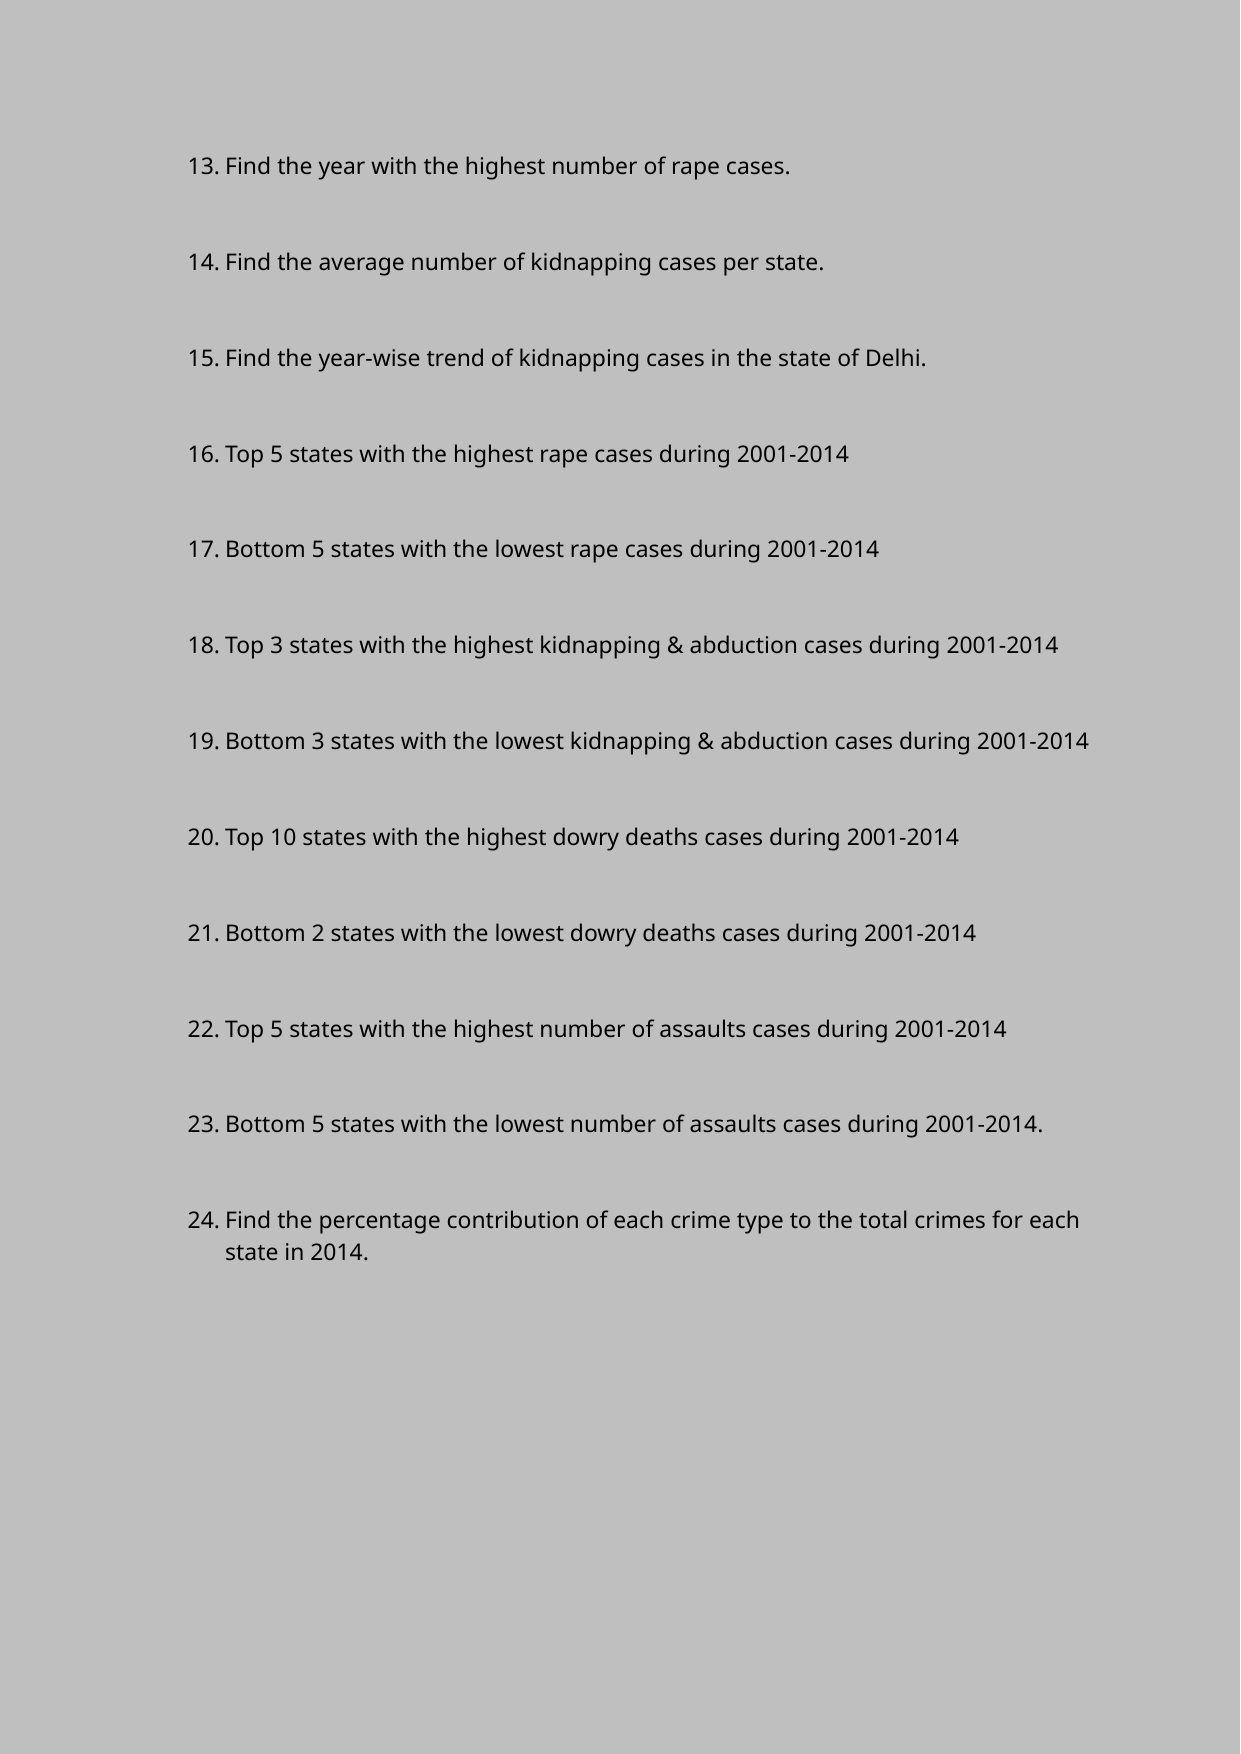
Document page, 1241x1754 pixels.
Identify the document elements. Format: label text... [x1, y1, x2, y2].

list Bottom 2 states with the lowest dowry deaths cases during 2001-2014 [187, 917, 1090, 948]
list Top 3 states with the highest kidnapping & abduction cases during 2001-2014 [187, 629, 1090, 660]
list Bottom 5 states with the lowest rape cases during 2001-2014 [187, 533, 1090, 564]
list Top 5 states with the highest rape cases during 2001-2014 [187, 437, 1090, 469]
list Find the year-wise trend of kidnapping cases in the state of Delhi. [187, 342, 1090, 373]
list Top 10 states with the highest dowry deaths cases during 2001-2014 [187, 821, 1090, 852]
list Bottom 5 states with the lowest number of assaults cases during 2001-2014. [187, 1108, 1090, 1139]
list Find the average number of kidnapping cases per state. [187, 246, 1090, 277]
list Find the percentage contribution of each crime type to the total crimes for each state in 2014. [187, 1204, 1090, 1267]
list Find the year with the highest number of rape cases. [187, 150, 1090, 181]
list Bottom 3 states with the lowest kidnapping & abduction cases during 2001-2014 [187, 725, 1090, 756]
list Top 5 states with the highest number of assaults cases during 2001-2014 [187, 1012, 1090, 1044]
